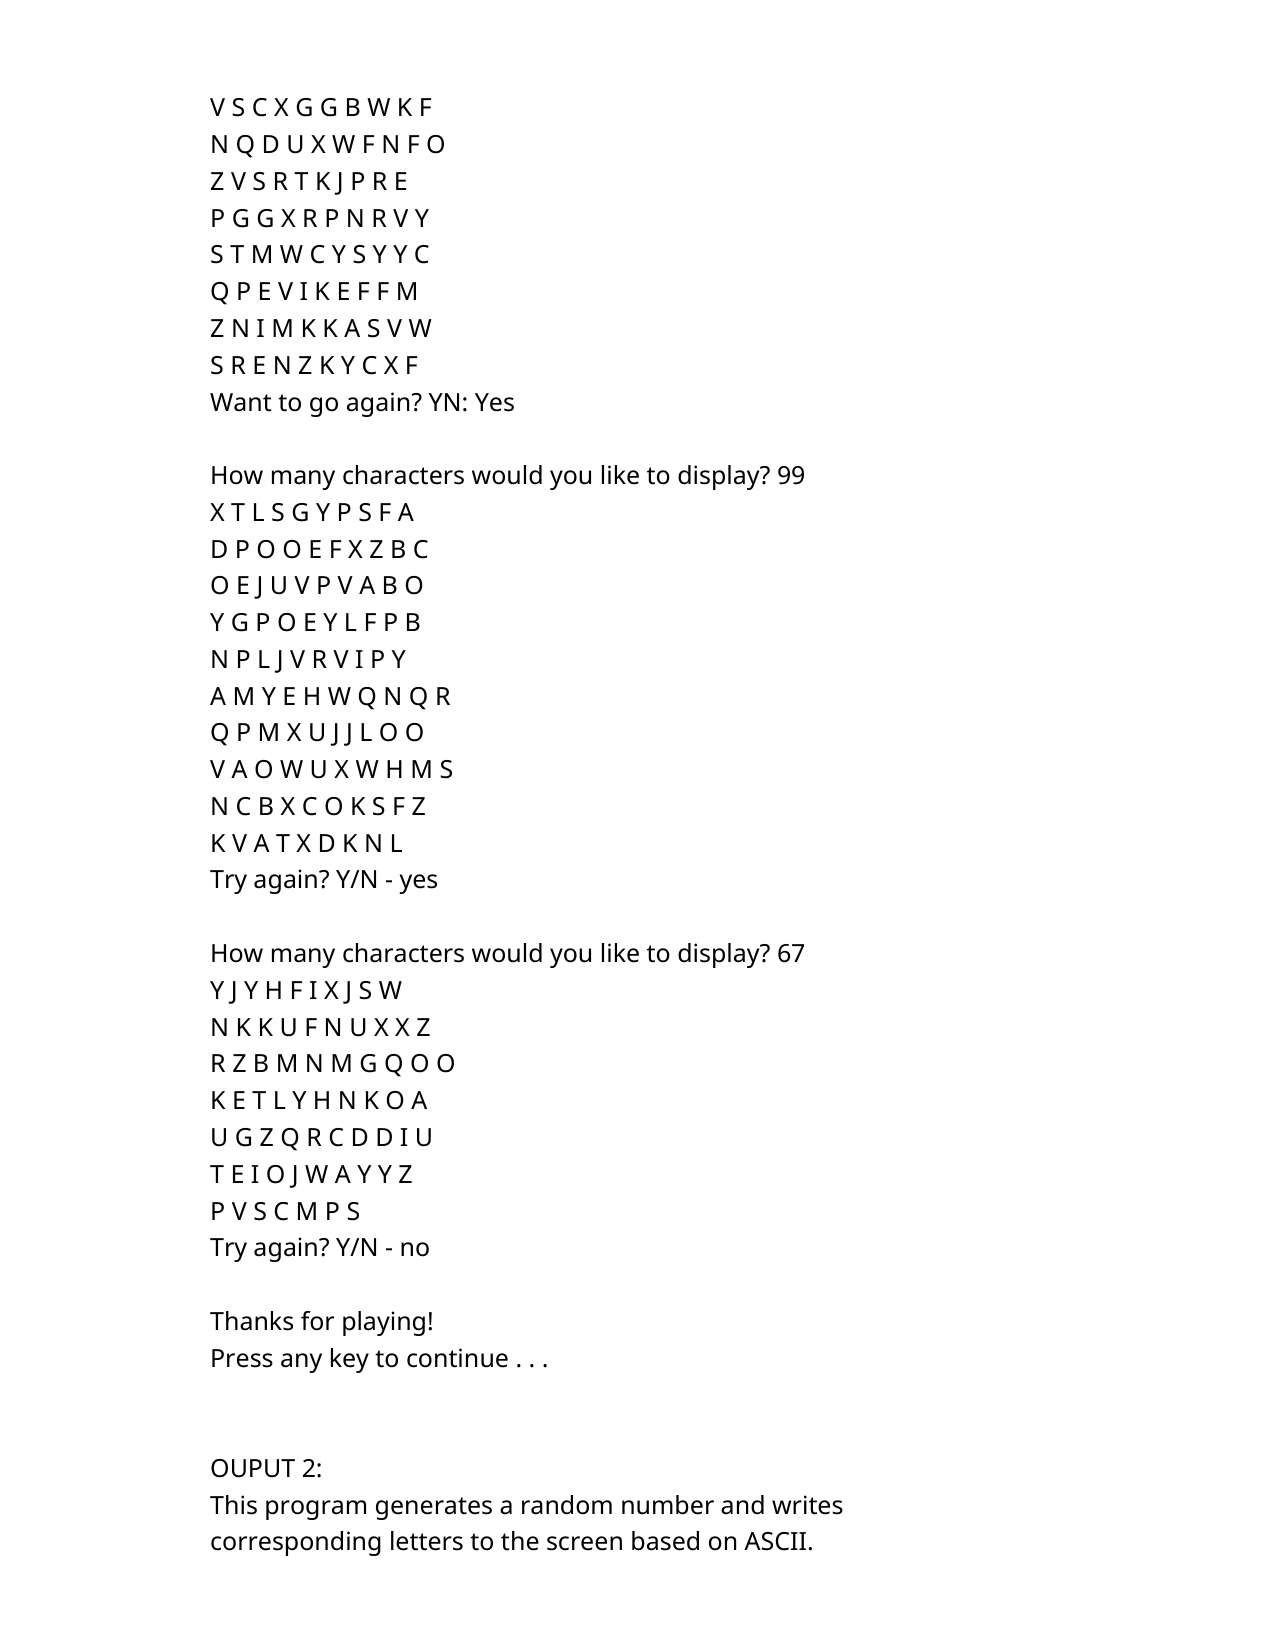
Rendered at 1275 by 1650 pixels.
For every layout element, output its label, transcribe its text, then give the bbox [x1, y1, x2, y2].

list Q P E V I K E F F M [210, 274, 1140, 308]
list P G G X R P N R V Y [210, 200, 1140, 234]
list Want to go again? YN: Yes [210, 384, 1140, 418]
list P V S C M P S [210, 1193, 1140, 1227]
list R Z B M N M G Q O O [210, 1046, 1140, 1080]
list X T L S G Y P S F A [210, 494, 1140, 528]
list T E I O J W A Y Y Z [210, 1156, 1140, 1190]
list Try again? Y/N - yes [210, 862, 1140, 896]
list This program generates a random number and writes [210, 1487, 1140, 1521]
list A M Y E H W Q N Q R [210, 678, 1140, 712]
list OUPUT 2: [210, 1451, 1140, 1484]
list Thanks for playing! [210, 1303, 1140, 1337]
list K V A T X D K N L [210, 825, 1140, 859]
list S R E N Z K Y C X F [210, 347, 1140, 381]
list V S C X G G B W K F [210, 90, 1140, 124]
list O E J U V P V A B O [210, 568, 1140, 602]
list Try again? Y/N - no [210, 1230, 1140, 1264]
list N K K U F N U X X Z [210, 1009, 1140, 1043]
list N C B X C O K S F Z [210, 789, 1140, 823]
list How many characters would you like to display? 99 [210, 458, 1140, 492]
list V A O W U X W H M S [210, 752, 1140, 786]
list D P O O E F X Z B C [210, 531, 1140, 565]
list N Q D U X W F N F O [210, 127, 1140, 161]
list Q P M X U J J L O O [210, 715, 1140, 749]
list corresponding letters to the screen based on ASCII. [210, 1524, 1140, 1558]
list Y J Y H F I X J S W [210, 972, 1140, 1007]
list Y G P O E Y L F P B [210, 605, 1140, 639]
list Z V S R T K J P R E [210, 163, 1140, 198]
list S T M W C Y S Y Y C [210, 237, 1140, 271]
list Press any key to continue . . . [210, 1340, 1140, 1374]
list U G Z Q R C D D I U [210, 1119, 1140, 1154]
list N P L J V R V I P Y [210, 642, 1140, 676]
list How many characters would you like to display? 67 [210, 936, 1140, 970]
list K E T L Y H N K O A [210, 1083, 1140, 1117]
list Z N I M K K A S V W [210, 311, 1140, 345]
